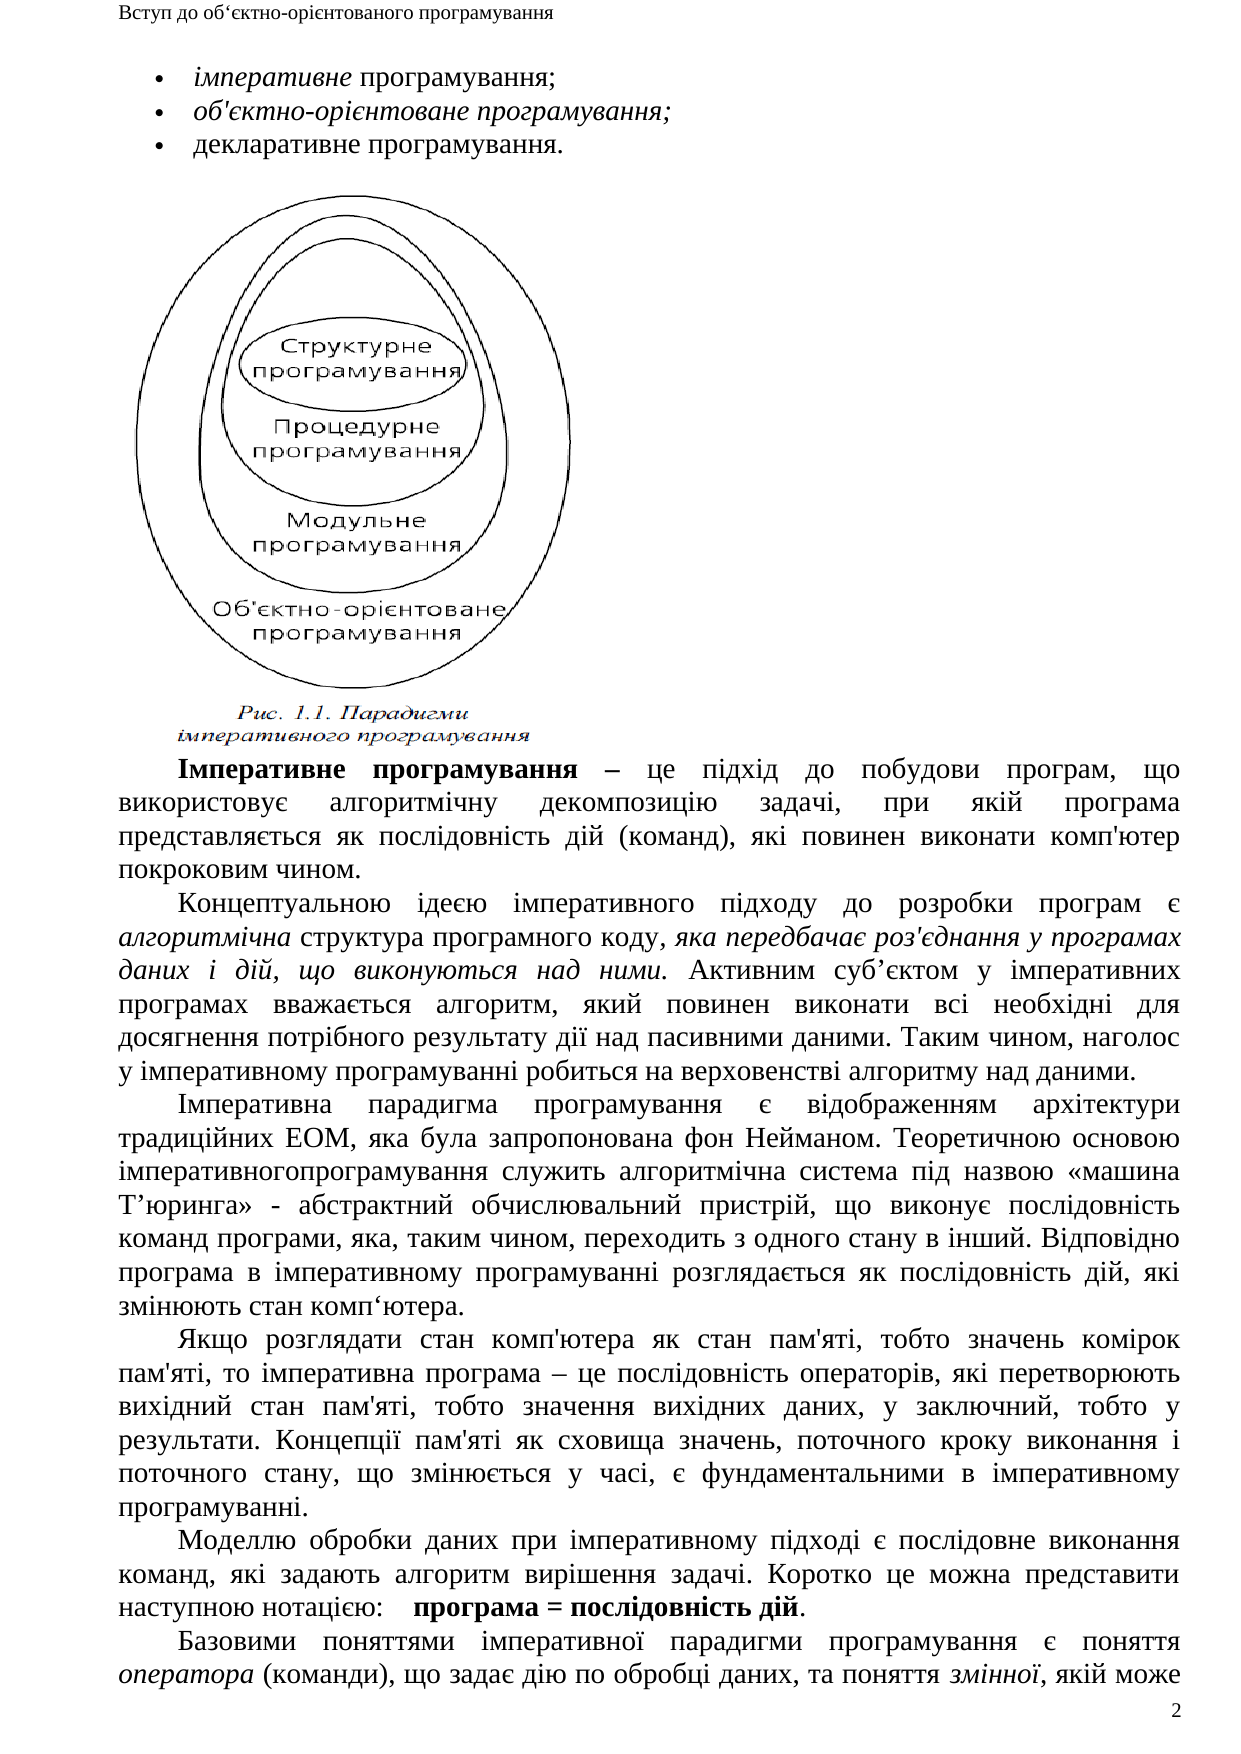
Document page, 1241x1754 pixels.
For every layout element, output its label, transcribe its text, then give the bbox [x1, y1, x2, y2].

picture [118, 183, 601, 752]
list імперативне програмування; [156, 59, 1181, 93]
text Імперативне програмування – це підхід до побудови програм, що використовує алгоритмічну декомпозицію задачі, при якій програма представляється як послідовність дій (команд), які повинен виконати комп'ютер покроковим чином. [118, 751, 1181, 885]
text Імперативна парадигма програмування є відображенням архітектури традиційних ЕОМ, яка була запропонована фон Нейманом. Теоретичною основою імперативногопрограмування служить алгоритмічна система під назвою «машина Т’юринга» - абстрактний обчислювальний пристрій, що виконує послідовність команд програми, яка, таким чином, переходить з одного стану в інший. Відповідно програма в імперативному програмуванні розглядається як послідовність дій, які змінюють стан комп‘ютера. [118, 1086, 1181, 1321]
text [118, 1623, 1181, 1690]
text Якщо розглядати стан комп'ютера як стан пам'яті, тобто значень комірок пам'яті, то імперативна програма – це послідовність операторів, які перетворюють вихідний стан пам'яті, тобто значення вихідних даних, у заключний, тобто у результати. Концепції пам'яті як сховища значень, поточного кроку виконання і поточного стану, що змінюється у часі, є фундаментальними в імперативному програмуванні. [118, 1321, 1181, 1522]
text Концептуальною ідеєю імперативного підходу до розробки програм є алгоритмічна структура програмного коду, яка передбачає роз'єднання у програмах даних і дій, що виконуються над ними. Активним суб’єктом у імперативних програмах вважається алгоритм, який повинен виконати всі необхідні для досягнення потрібного результату дії над пасивними даними. Таким чином, наголос у імперативному програмуванні робиться на верховенстві алгоритму над даними. [118, 885, 1181, 1086]
list об'єктно-орієнтоване програмування; [156, 93, 1181, 126]
list декларативне програмування. [156, 126, 1181, 160]
text Моделлю обробки даних при імперативному підході є послідовне виконання команд, які задають алгоритм вирішення задачі. Коротко це можна представити наступною нотацією: програма = послідовність дій. [118, 1522, 1181, 1623]
